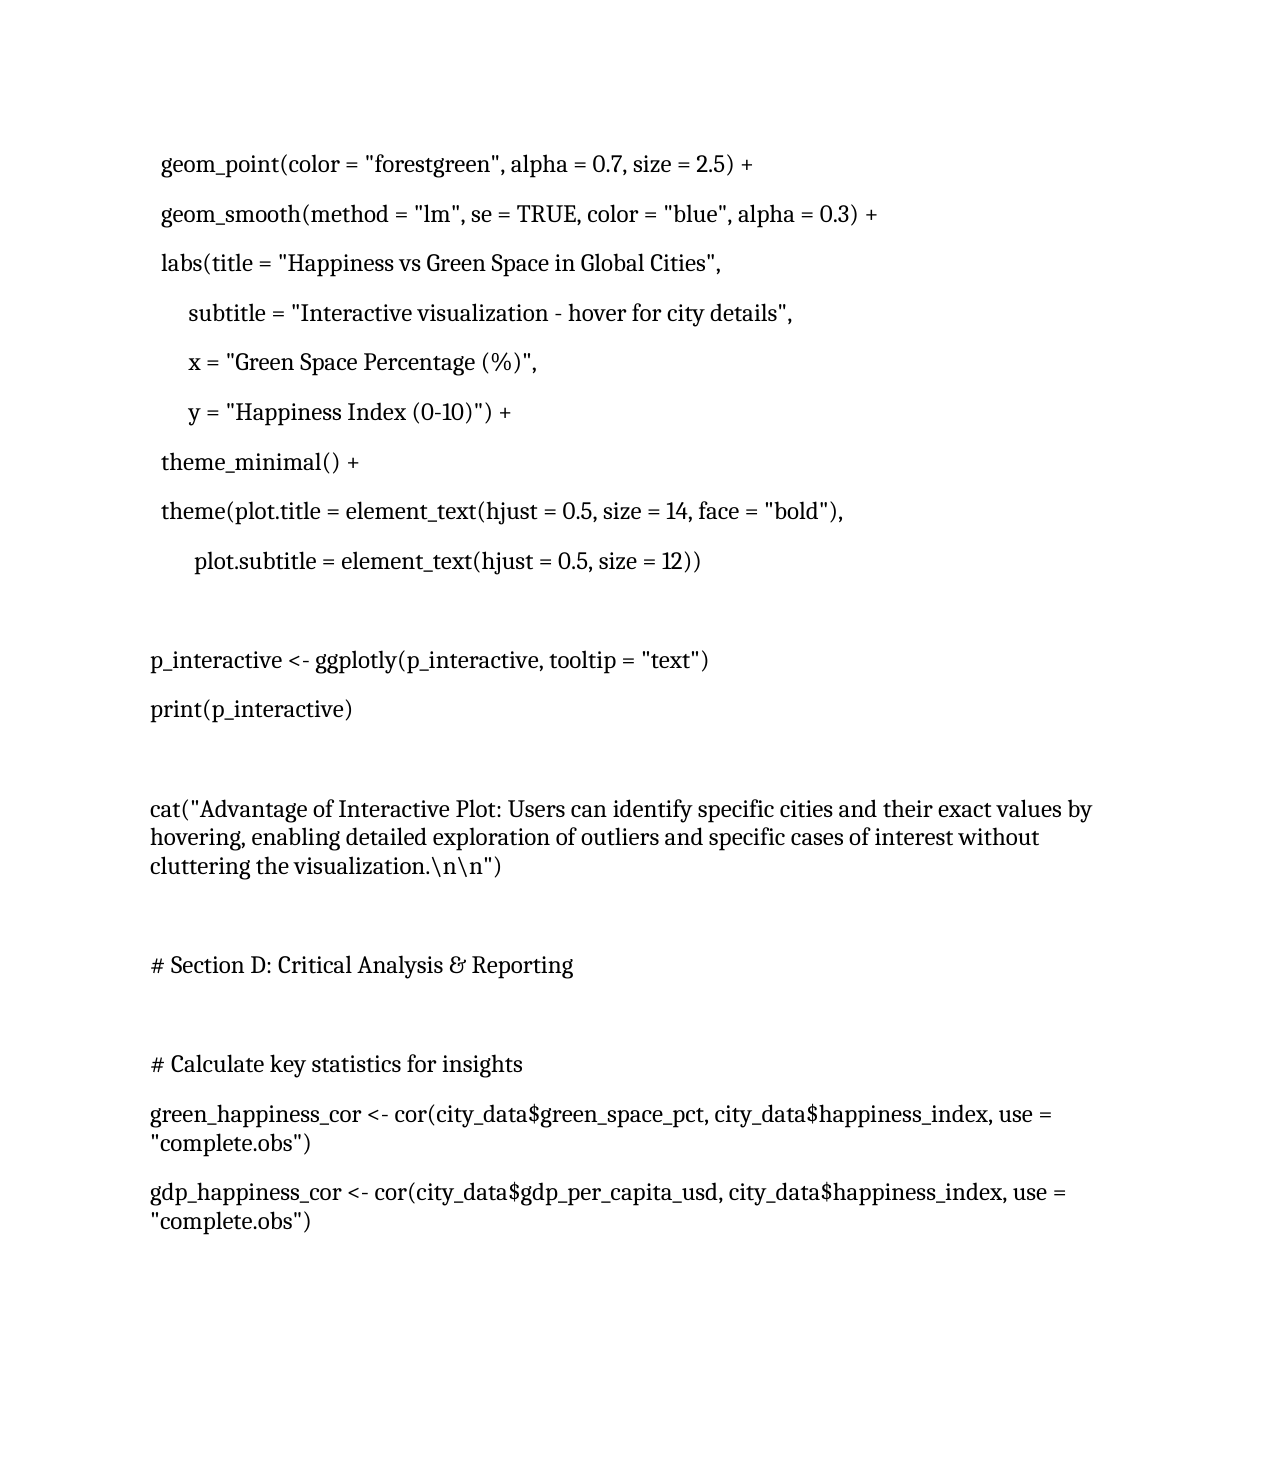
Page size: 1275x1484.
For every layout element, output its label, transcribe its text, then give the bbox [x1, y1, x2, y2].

text labs(title = "Happiness vs Green Space in Global Cities", [150, 249, 1125, 278]
text green_happiness_cor <- cor(city_data$green_space_pct, city_data$happiness_index, use = "complete.obs") [150, 1100, 1125, 1157]
text subtitle = "Interactive visualization - hover for city details", [150, 299, 1125, 327]
text # Section D: Critical Analysis & Reporting [150, 951, 1125, 980]
text p_interactive <- ggplotly(p_interactive, tooltip = "text") [150, 646, 1125, 674]
text gdp_happiness_cor <- cor(city_data$gdp_per_capita_usd, city_data$happiness_index, use = "complete.obs") [150, 1178, 1125, 1236]
text theme(plot.title = element_text(hjust = 0.5, size = 14, face = "bold"), [150, 497, 1125, 526]
text cat("Advantage of Interactive Plot: Users can identify specific cities and their exact values by hovering, enabling detailed exploration of outliers and specific cases of interest without cluttering the visualization.\n\n") [150, 794, 1125, 881]
text geom_smooth(method = "lm", se = TRUE, color = "blue", alpha = 0.3) + [150, 199, 1125, 228]
text y = "Happiness Index (0-10)") + [150, 398, 1125, 427]
text geom_point(color = "forestgreen", alpha = 0.7, size = 2.5) + [150, 150, 1125, 179]
text theme_minimal() + [150, 447, 1125, 476]
text x = "Green Space Percentage (%)", [150, 348, 1125, 377]
text plot.subtitle = element_text(hjust = 0.5, size = 12)) [150, 547, 1125, 575]
text print(p_interactive) [150, 695, 1125, 724]
text # Calculate key statistics for insights [150, 1050, 1125, 1079]
